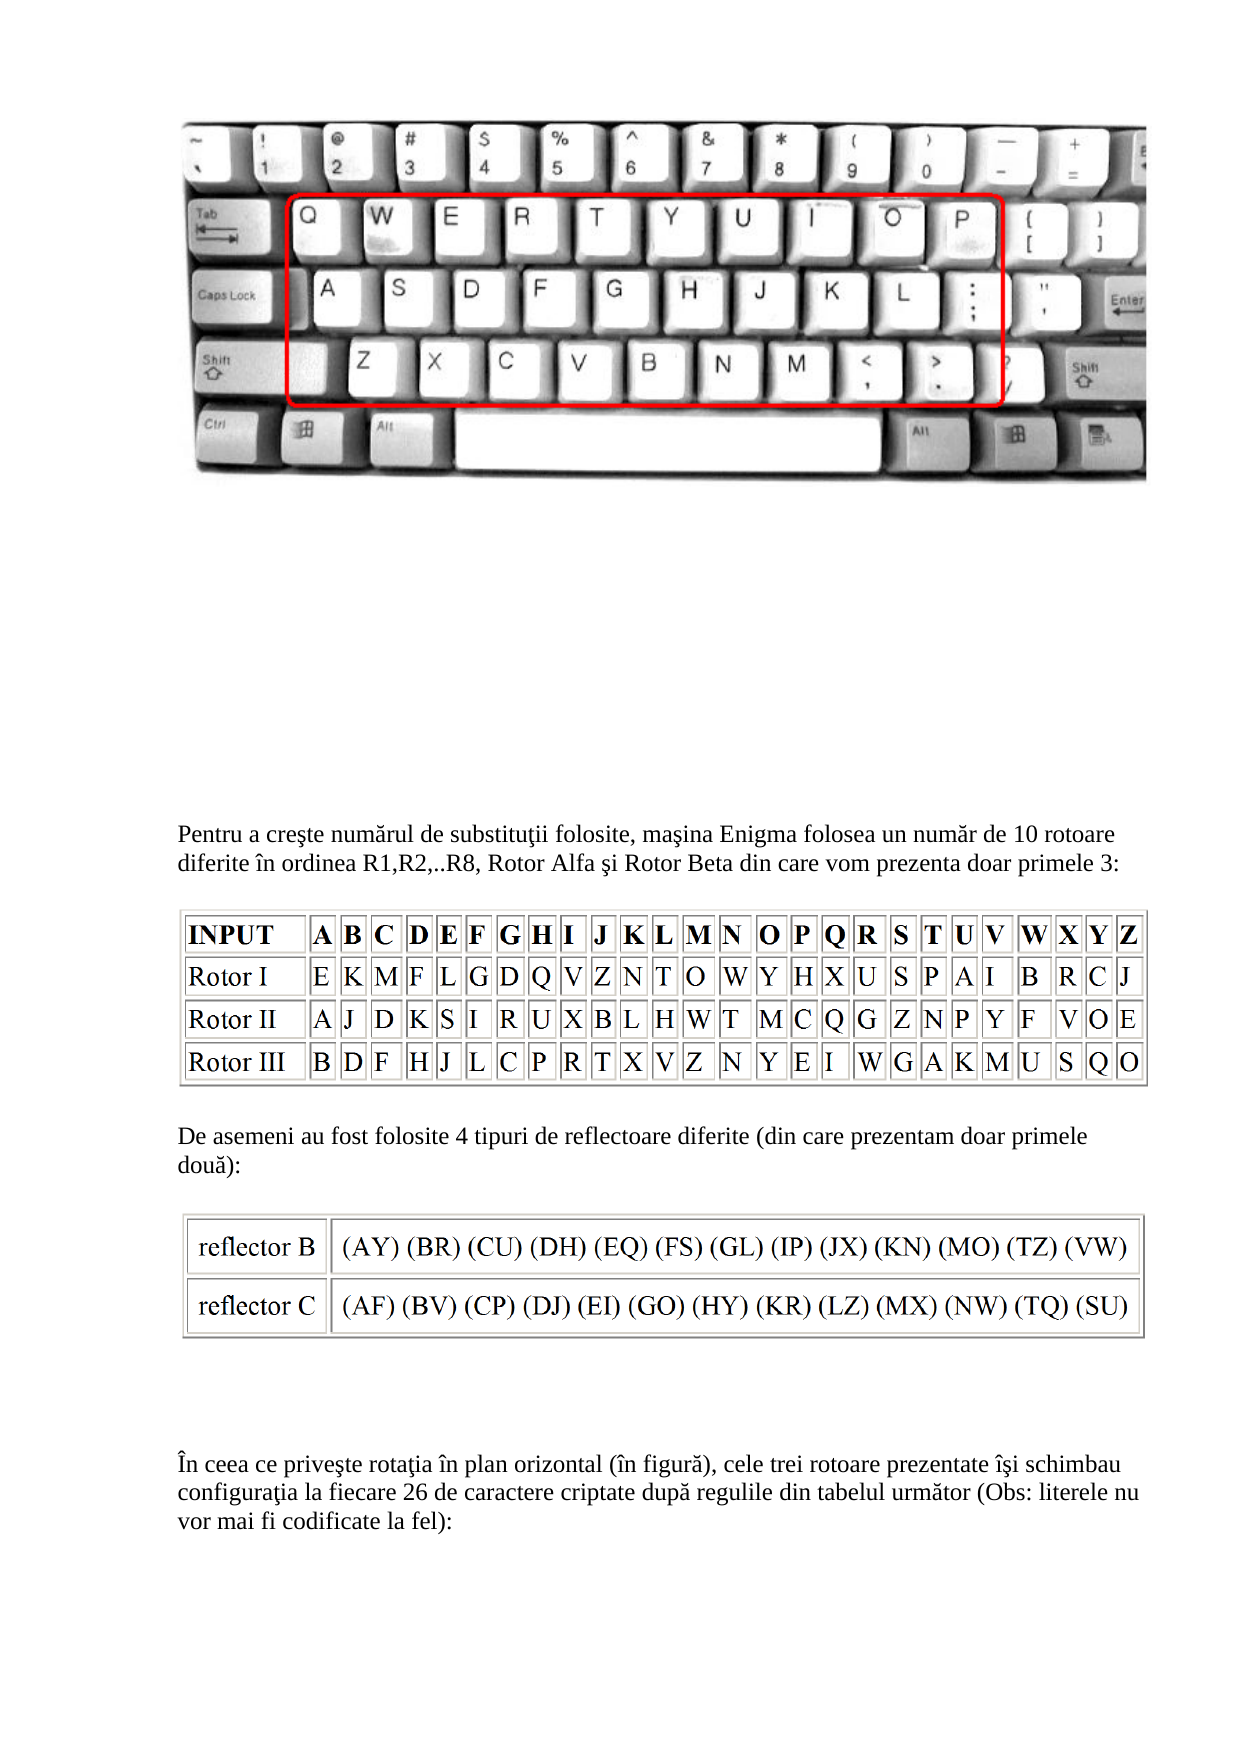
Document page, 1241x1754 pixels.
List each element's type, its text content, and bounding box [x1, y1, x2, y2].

subtitle În ceea ce priveşte rotaţia în plan orizontal (în figură), cele trei rotoare prezentate îşi schimbau configuraţia la fiecare 26 de caractere criptate după regulile din tabelul următor (Obs: literele nu vor mai fi codificate la fel): [177, 1449, 1152, 1535]
picture [177, 118, 1152, 487]
picture [177, 1207, 1152, 1348]
subtitle Pentru a creşte numărul de substituţii folosite, maşina Enigma folosea un număr de 10 rotoare diferite în ordinea R1,R2,..R8, Rotor Alfa şi Rotor Beta din care vom prezenta doar primele 3: [177, 819, 1152, 877]
picture [177, 906, 1152, 1092]
subtitle De asemeni au fost folosite 4 tipuri de reflectoare diferite (din care prezentam doar primele două): [177, 1121, 1152, 1179]
